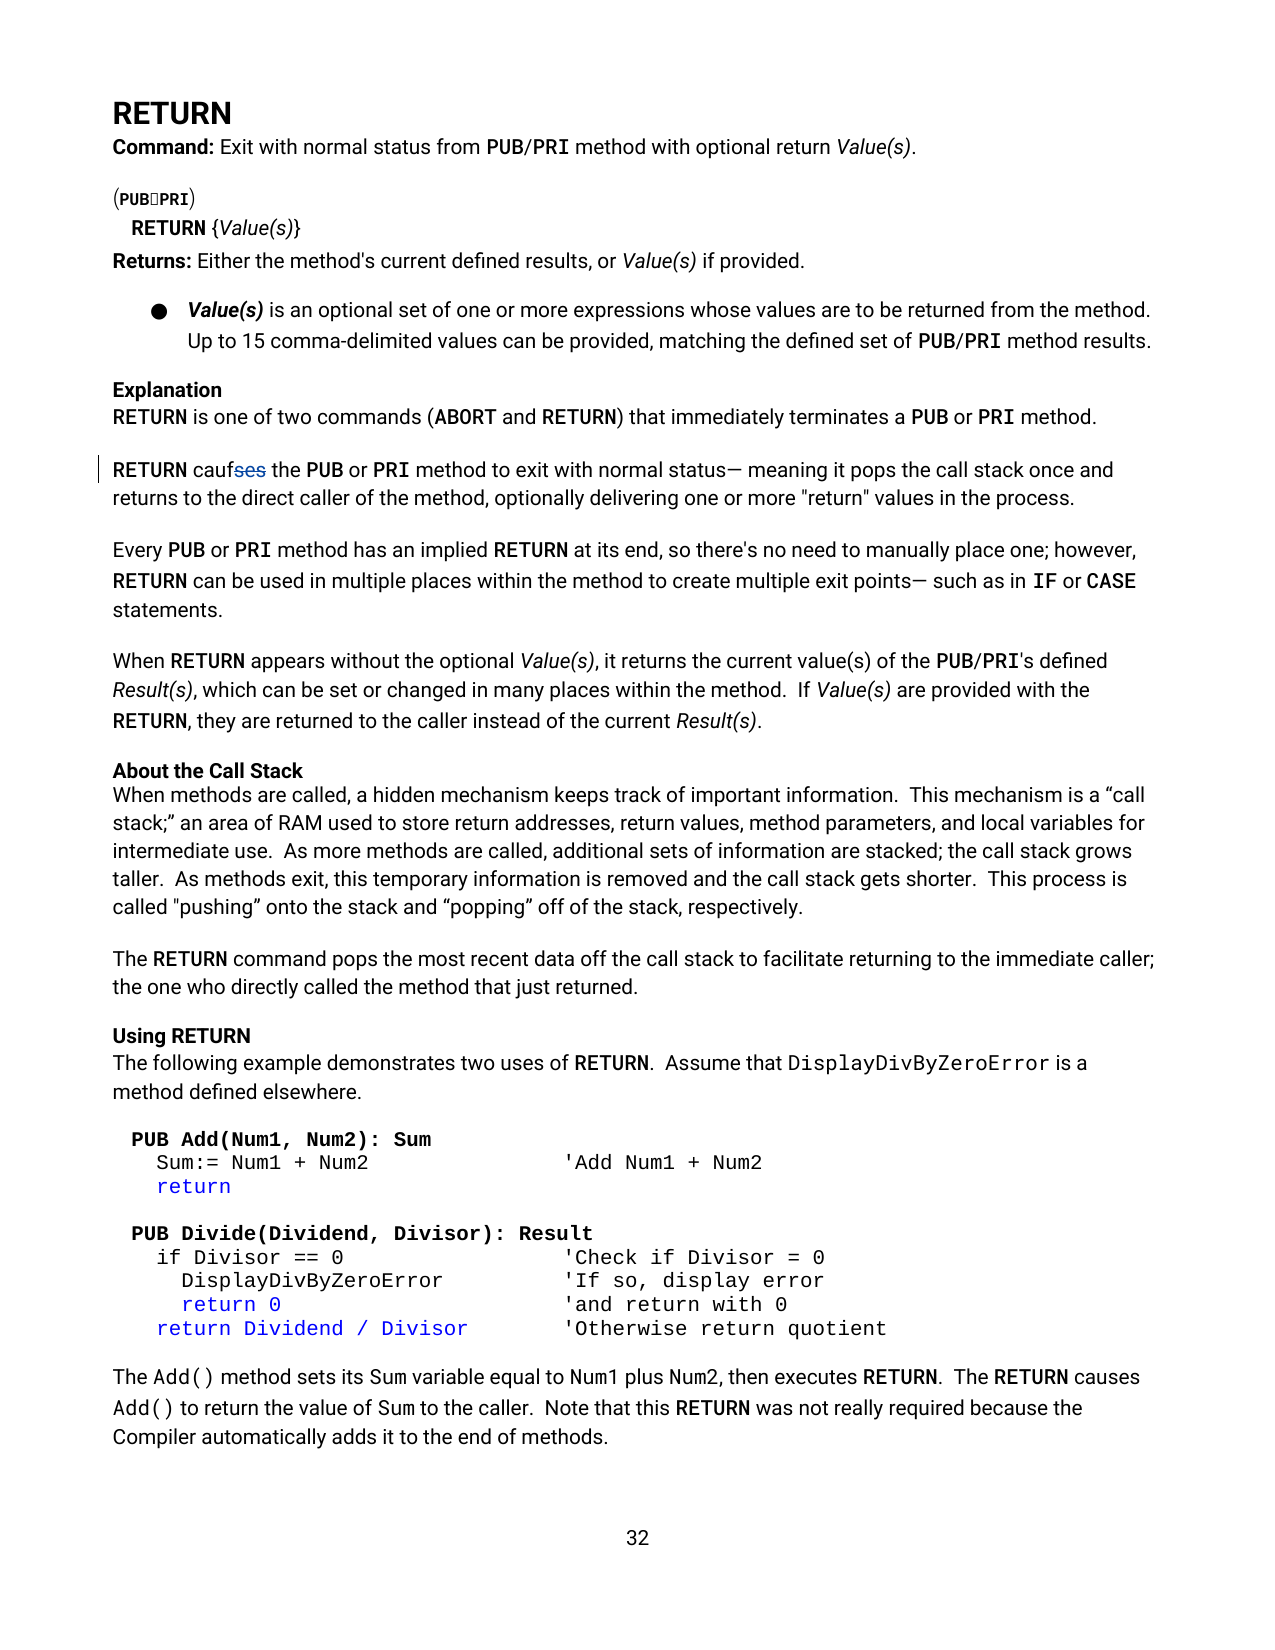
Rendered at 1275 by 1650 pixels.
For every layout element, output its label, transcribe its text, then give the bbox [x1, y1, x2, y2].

text The following example demonstrates two uses of RETURN. Assume that DisplayDivByZeroError is a method defined elsewhere. [112, 1048, 1162, 1104]
text if Divisor == 0 'Check if Divisor = 0 [131, 1247, 1162, 1270]
text return Dividend / Divisor 'Otherwise return quotient [131, 1318, 1162, 1341]
text DisplayDivByZeroError 'If so, display error [131, 1270, 1162, 1294]
text return [131, 1176, 1162, 1199]
text When methods are called, a hidden mechanism keeps track of important information. This mechanism is a “call stack;” an area of RAM used to store return addresses, return values, method parameters, and local variables for intermediate use. As more methods are called, additional sets of information are stacked; the call stack grows taller. As methods exit, this temporary information is removed and the call stack gets shorter. This process is called "pushing” onto the stack and “popping” off of the stack, respectively. [112, 783, 1162, 920]
text Every PUB or PRI method has an implied RETURN at its end, so there's no need to manually place one; however, RETURN can be used in multiple places within the method to create multiple exit points— such as in IF or CASE statements. [112, 535, 1162, 622]
text RETURN cau the PUB or PRI method to exit with normal status— meaning it pops the call stack once and returns to the direct caller of the method, optionally delivering one or more "return" values in the process. [112, 455, 1162, 511]
text The Add() method sets its Sum variable equal to Num1 plus Num2, then executes RETURN. The RETURN causes Add() to return the value of Sum to the caller. Note that this RETURN was not really required because the Compiler automatically adds it to the end of methods. [112, 1362, 1162, 1449]
text PUB Add(Num1, Num2): Sum [131, 1128, 1162, 1152]
text ⦅PUB┆PRI⦆ [112, 185, 1162, 213]
list Value(s) is an optional set of one or more expressions whose values are to be returned from the method. Up to 15 comma-delimited values can be provided, matching the defined set of PUB/PRI method results. [150, 298, 1162, 354]
text RETURN is one of two commands (ABORT and RETURN) that immediately terminates a PUB or PRI method. [112, 403, 1162, 430]
text Explanation [112, 378, 1162, 403]
text RETURN {Value(s)} [112, 213, 1162, 245]
subtitle RETURN [112, 96, 1162, 132]
subtitle About the Call Stack [112, 759, 1162, 783]
text Sum:= Num1 + Num2 'Add Num1 + Num2 [131, 1152, 1162, 1176]
text Command: Exit with normal status from PUB/PRI method with optional return Value(s). [112, 132, 1162, 160]
text return 0 'and return with 0 [131, 1294, 1162, 1318]
text The RETURN command pops the most recent data off the call stack to facilitate returning to the immediate caller; the one who directly called the method that just returned. [112, 944, 1162, 1000]
text When RETURN appears without the optional Value(s), it returns the current value(s) of the PUB/PRI's defined Result(s), which can be set or changed in many places within the method. If Value(s) are provided with the RETURN, they are returned to the caller instead of the current Result(s). [112, 647, 1162, 734]
subtitle Using RETURN [112, 1024, 1162, 1048]
text PUB Divide(Dividend, Divisor): Result [131, 1223, 1162, 1247]
text Returns: Either the method's current defined results, or Value(s) if provided. [112, 249, 1162, 273]
